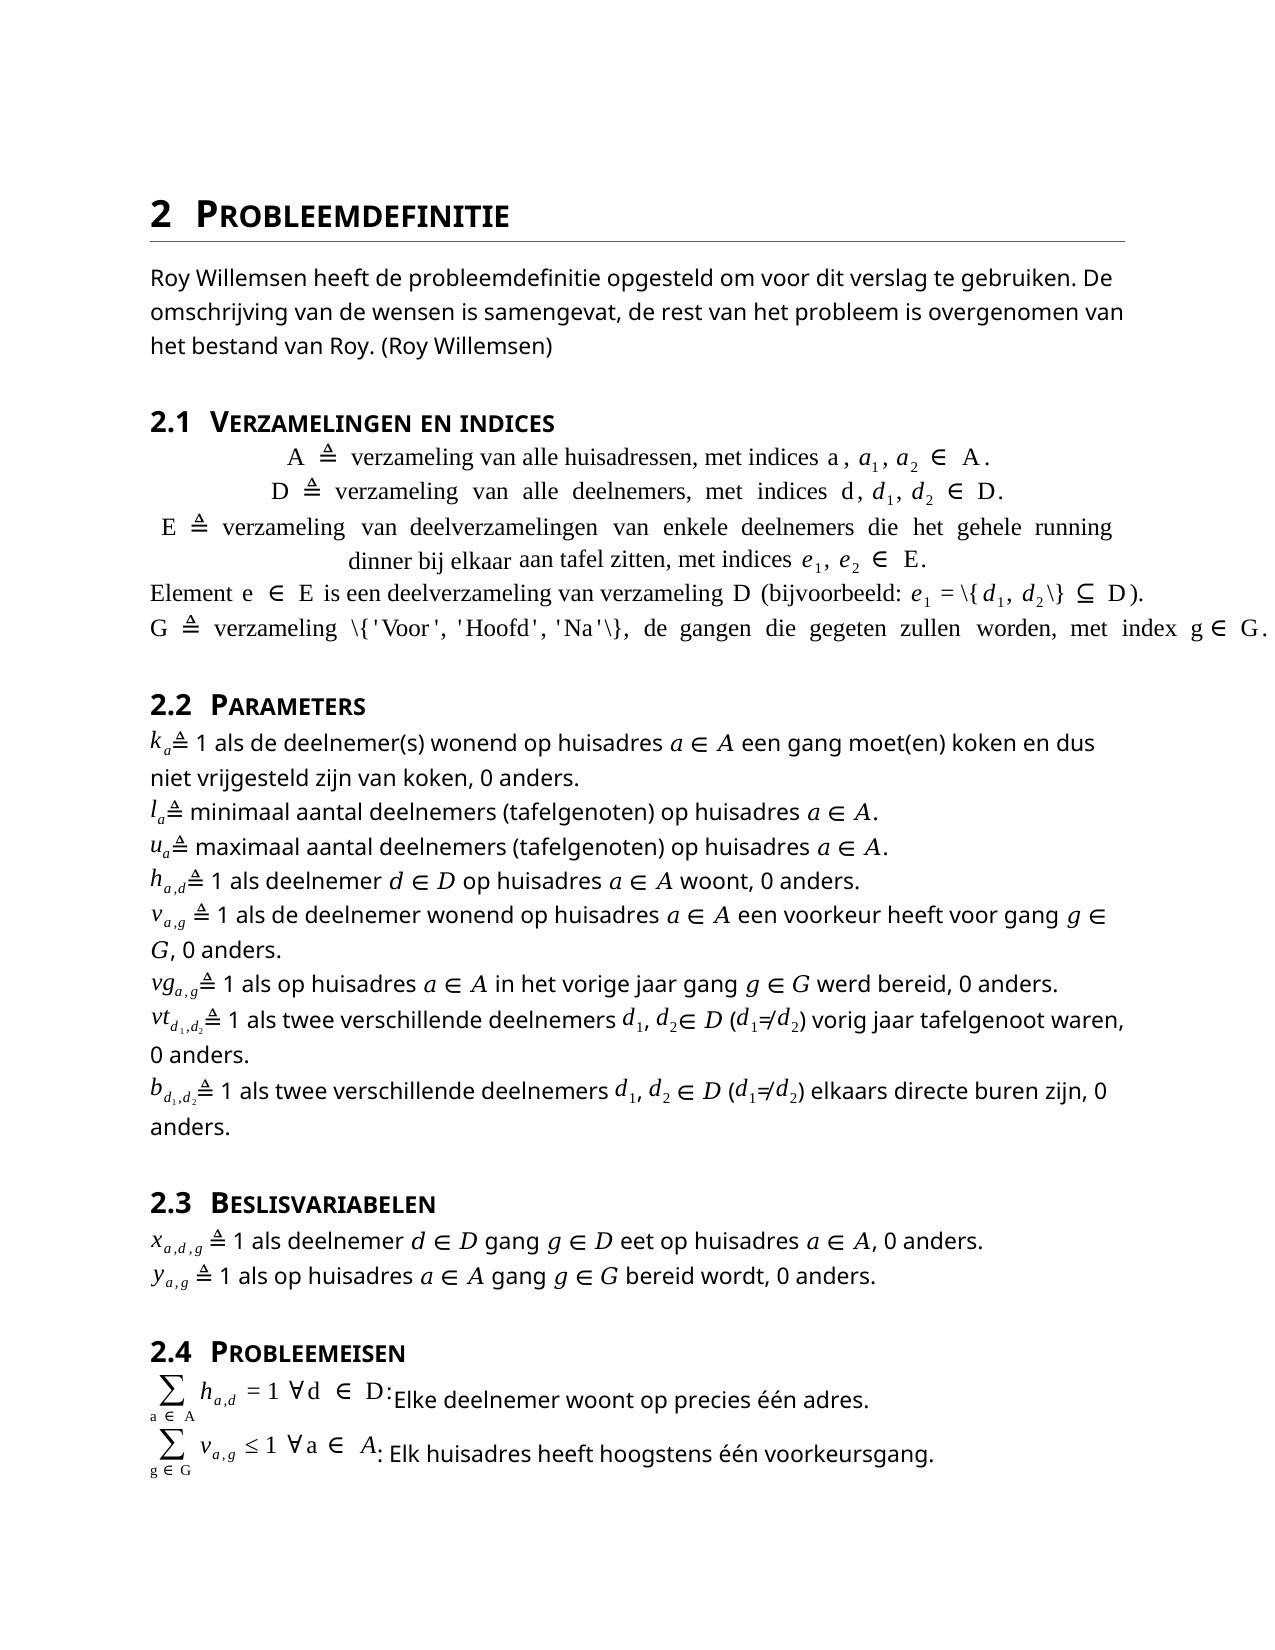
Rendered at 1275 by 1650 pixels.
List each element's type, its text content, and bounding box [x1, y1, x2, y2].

subtitle Verzamelingen en indices [150, 401, 1125, 441]
subtitle Probleemdefinitie [150, 187, 1125, 241]
text ≜ 1 als de deelnemer(s) wonend op huisadres 𝑎 ∈ 𝐴 een gang moet(en) koken en dus niet vrijgesteld zijn van koken, 0 anders. ≜ minimaal aantal deelnemers (tafelgenoten) op huisadres 𝑎 ∈ 𝐴. ≜ maximaal aantal deelnemers (tafelgenoten) op huisadres 𝑎 ∈ 𝐴. ≜ 1 als deelnemer 𝑑 ∈ 𝐷 op huisadres 𝑎 ∈ 𝐴 woont, 0 anders. ≜ 1 als de deelnemer wonend op huisadres 𝑎 ∈ 𝐴 een voorkeur heeft voor gang 𝑔 ∈ 𝐺, 0 anders. ≜ 1 als op huisadres 𝑎 ∈ 𝐴 in het vorige jaar gang 𝑔 ∈ 𝐺 werd bereid, 0 anders. ≜ 1 als twee verschillende deelnemers , ∈ 𝐷 (≠ ) vorig jaar tafelgenoot waren, 0 anders. ≜ 1 als twee verschillende deelnemers , ∈ 𝐷 (≠ ) elkaars directe buren zijn, 0 anders. [150, 727, 1125, 1142]
subtitle Probleemeisen [150, 1332, 1125, 1371]
subtitle Parameters [150, 684, 1125, 724]
text Roy Willemsen heeft de probleemdefinitie opgesteld om voor dit verslag te gebruiken. De omschrijving van de wensen is samengevat, de rest van het probleem is overgenomen van het bestand van Roy. [150, 262, 1125, 361]
subtitle Beslisvariabelen [150, 1182, 1125, 1222]
text ≜ 1 als deelnemer 𝑑 ∈ 𝐷 gang 𝑔 ∈ 𝐷 eet op huisadres 𝑎 ∈ 𝐴, 0 anders. ≜ 1 als op huisadres 𝑎 ∈ 𝐴 gang 𝑔 ∈ 𝐺 bereid wordt, 0 anders. [150, 1225, 1125, 1291]
